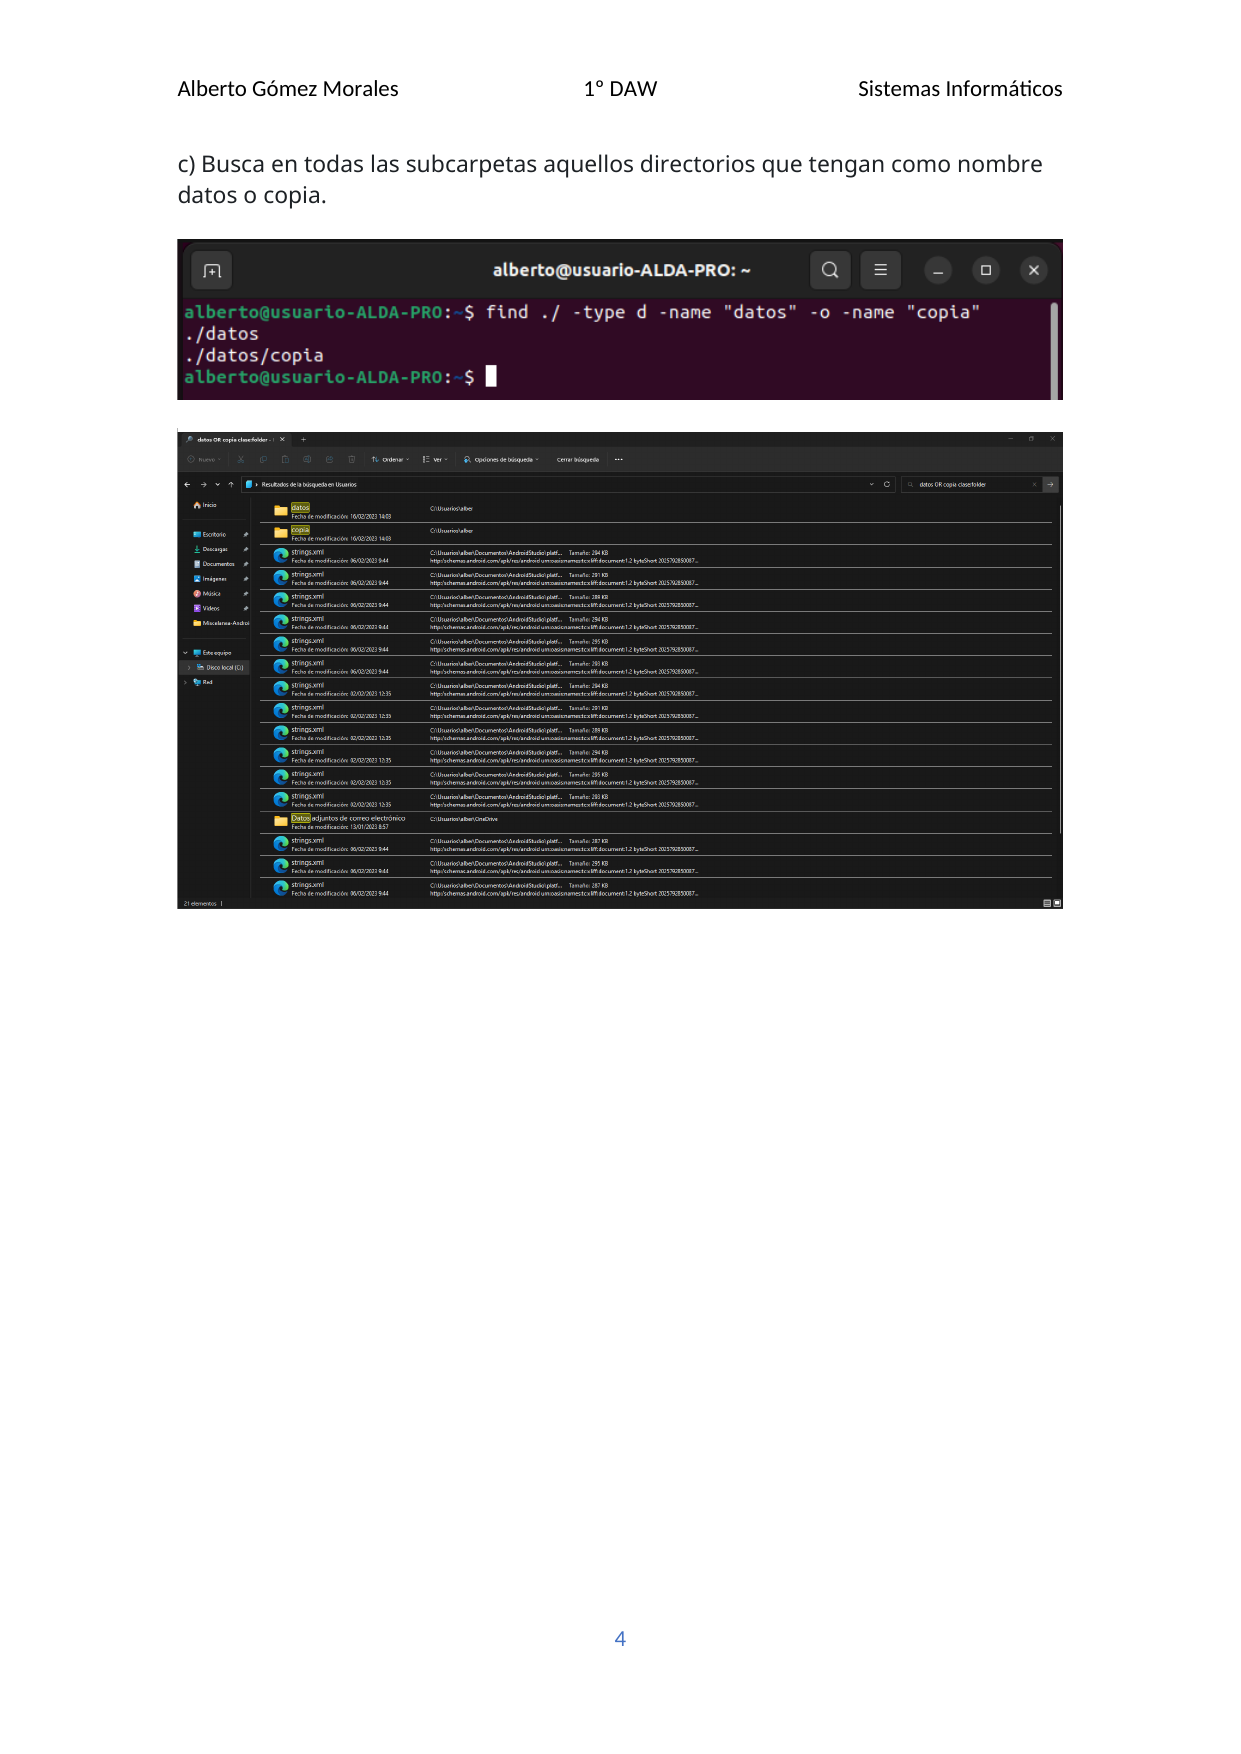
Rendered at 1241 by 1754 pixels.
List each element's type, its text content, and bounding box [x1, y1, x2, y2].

text c) Busca en todas las subcarpetas aquellos directorios que tengan como nombre datos o copia. [177, 148, 1063, 210]
picture [177, 428, 1063, 909]
picture [177, 239, 1063, 400]
